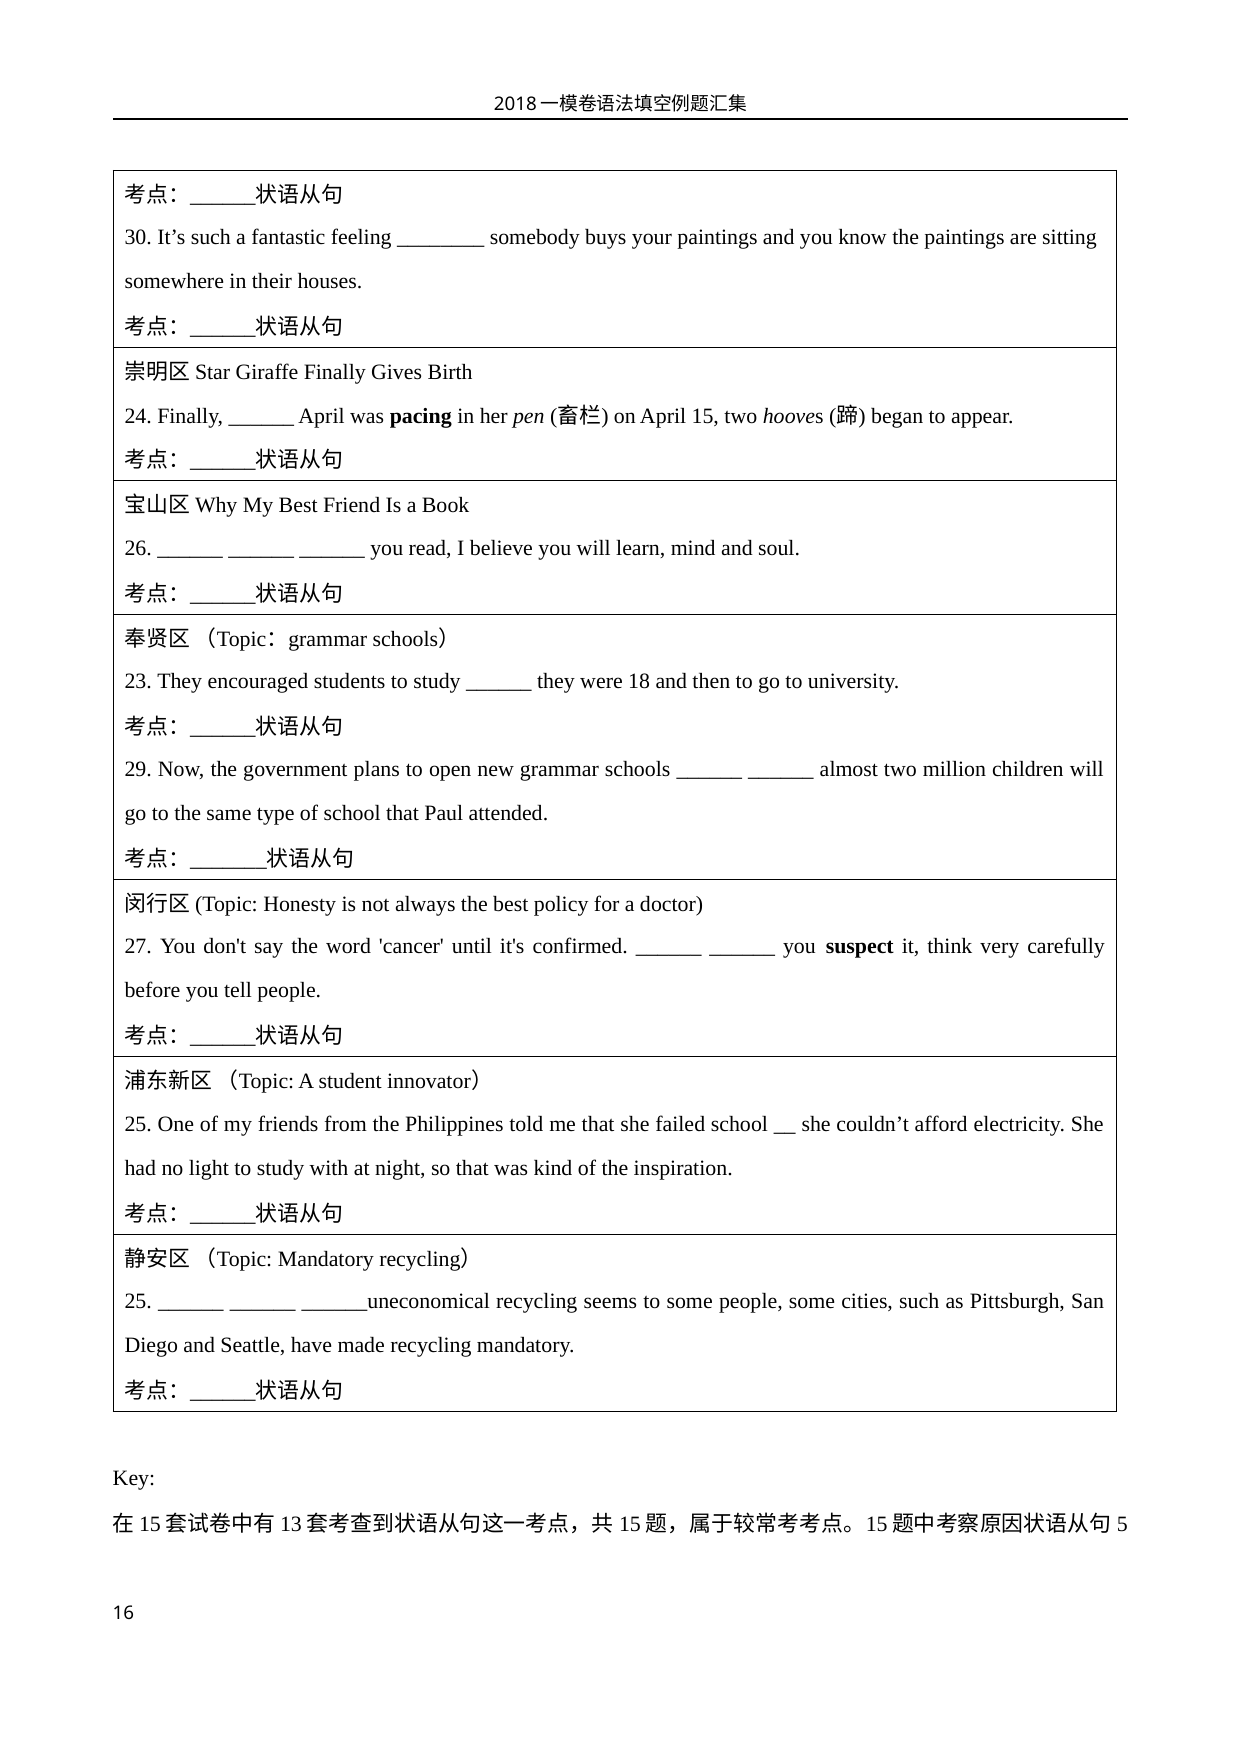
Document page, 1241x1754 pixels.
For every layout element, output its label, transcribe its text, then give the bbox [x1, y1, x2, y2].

table_cell 宝山区 Why My Best Friend Is a Book 26. ______ ______ ______ you read, I believe you will learn, mind and soul. 考点：______状语从句 [114, 481, 1116, 613]
table_cell 静安区 （Topic: Mandatory recycling） 25. ______ ______ ______uneconomical recycling seems to some people, some cities, such as Pittsburgh, San Diego and Seattle, have made recycling mandatory. 考点：______状语从句 [114, 1235, 1116, 1411]
table_cell 闵行区 (Topic: Honesty is not always the best policy for a doctor) 27. You don't say the word 'cancer' until it's confirmed. ______ ______ you suspect it, think very carefully before you tell people. 考点：______状语从句 [114, 880, 1116, 1056]
table_cell 奉贤区 （Topic：grammar schools） 23. They encouraged students to study ______ they were 18 and then to go to university. 考点：______状语从句 29. Now, the government plans to open new grammar schools ______ ______ almost two million children will go to the same type of school that Paul attended. 考点：_______状语从句 [114, 615, 1116, 879]
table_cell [114, 171, 1116, 347]
text Key: [112, 1456, 1128, 1500]
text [112, 1500, 1128, 1544]
table_cell 崇明区 Star Giraffe Finally Gives Birth 24. Finally, ______ April was pacing in her pen (畜栏) on April 15, two hooves (蹄) began to appear. 考点：______状语从句 [114, 348, 1116, 480]
table_cell 浦东新区 （Topic: A student innovator） 25. One of my friends from the Philippines told me that she failed school __ she couldn’t afford electricity. She had no light to study with at night, so that was kind of the inspiration. 考点：______状语从句 [114, 1057, 1116, 1233]
